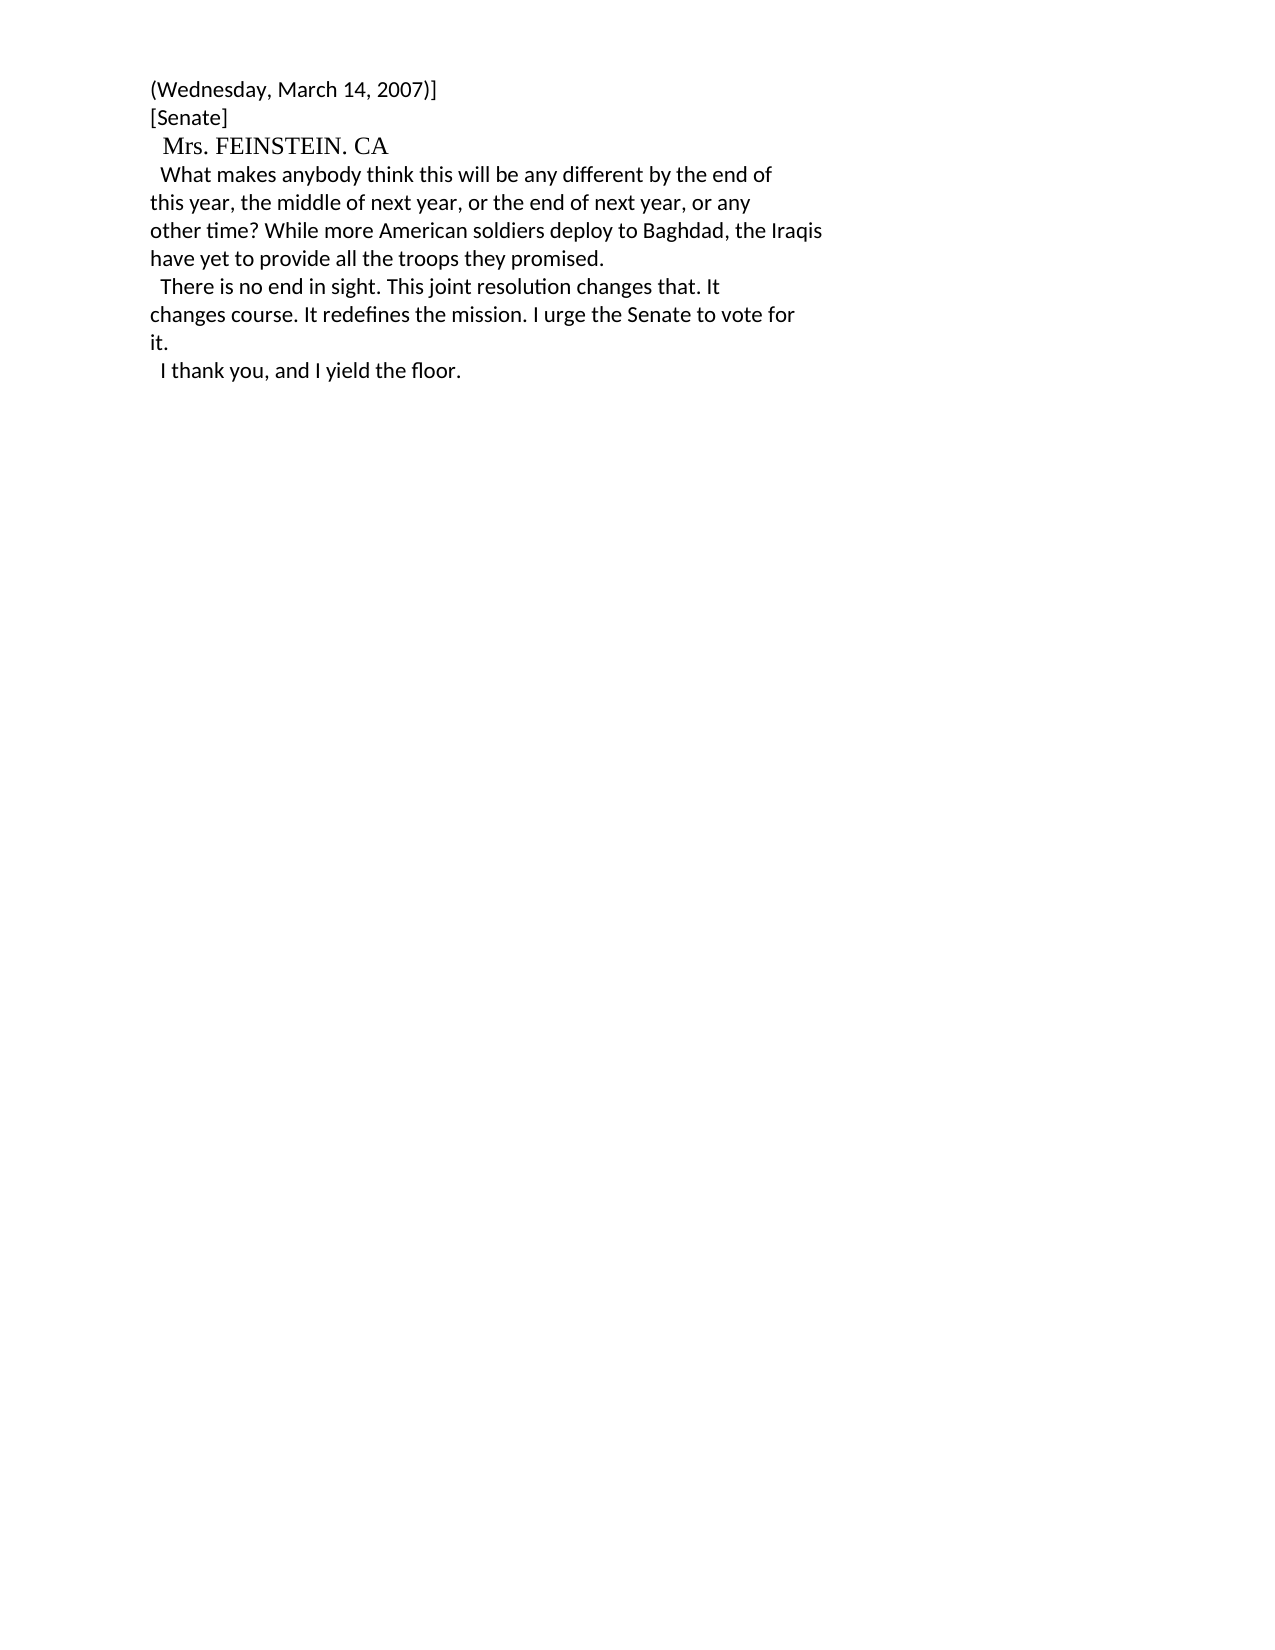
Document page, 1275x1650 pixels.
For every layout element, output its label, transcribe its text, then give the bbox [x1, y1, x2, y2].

text it. [150, 328, 1125, 356]
text There is no end in sight. This joint resolution changes that. It [150, 272, 1125, 300]
text this year, the middle of next year, or the end of next year, or any [150, 188, 1125, 216]
text changes course. It redefines the mission. I urge the Senate to vote for [150, 300, 1125, 328]
text I thank you, and I yield the floor. [150, 356, 1125, 384]
text What makes anybody think this will be any different by the end of [150, 160, 1125, 188]
text have yet to provide all the troops they promised. [150, 244, 1125, 272]
text other time? While more American soldiers deploy to Baghdad, the Iraqis [150, 216, 1125, 244]
